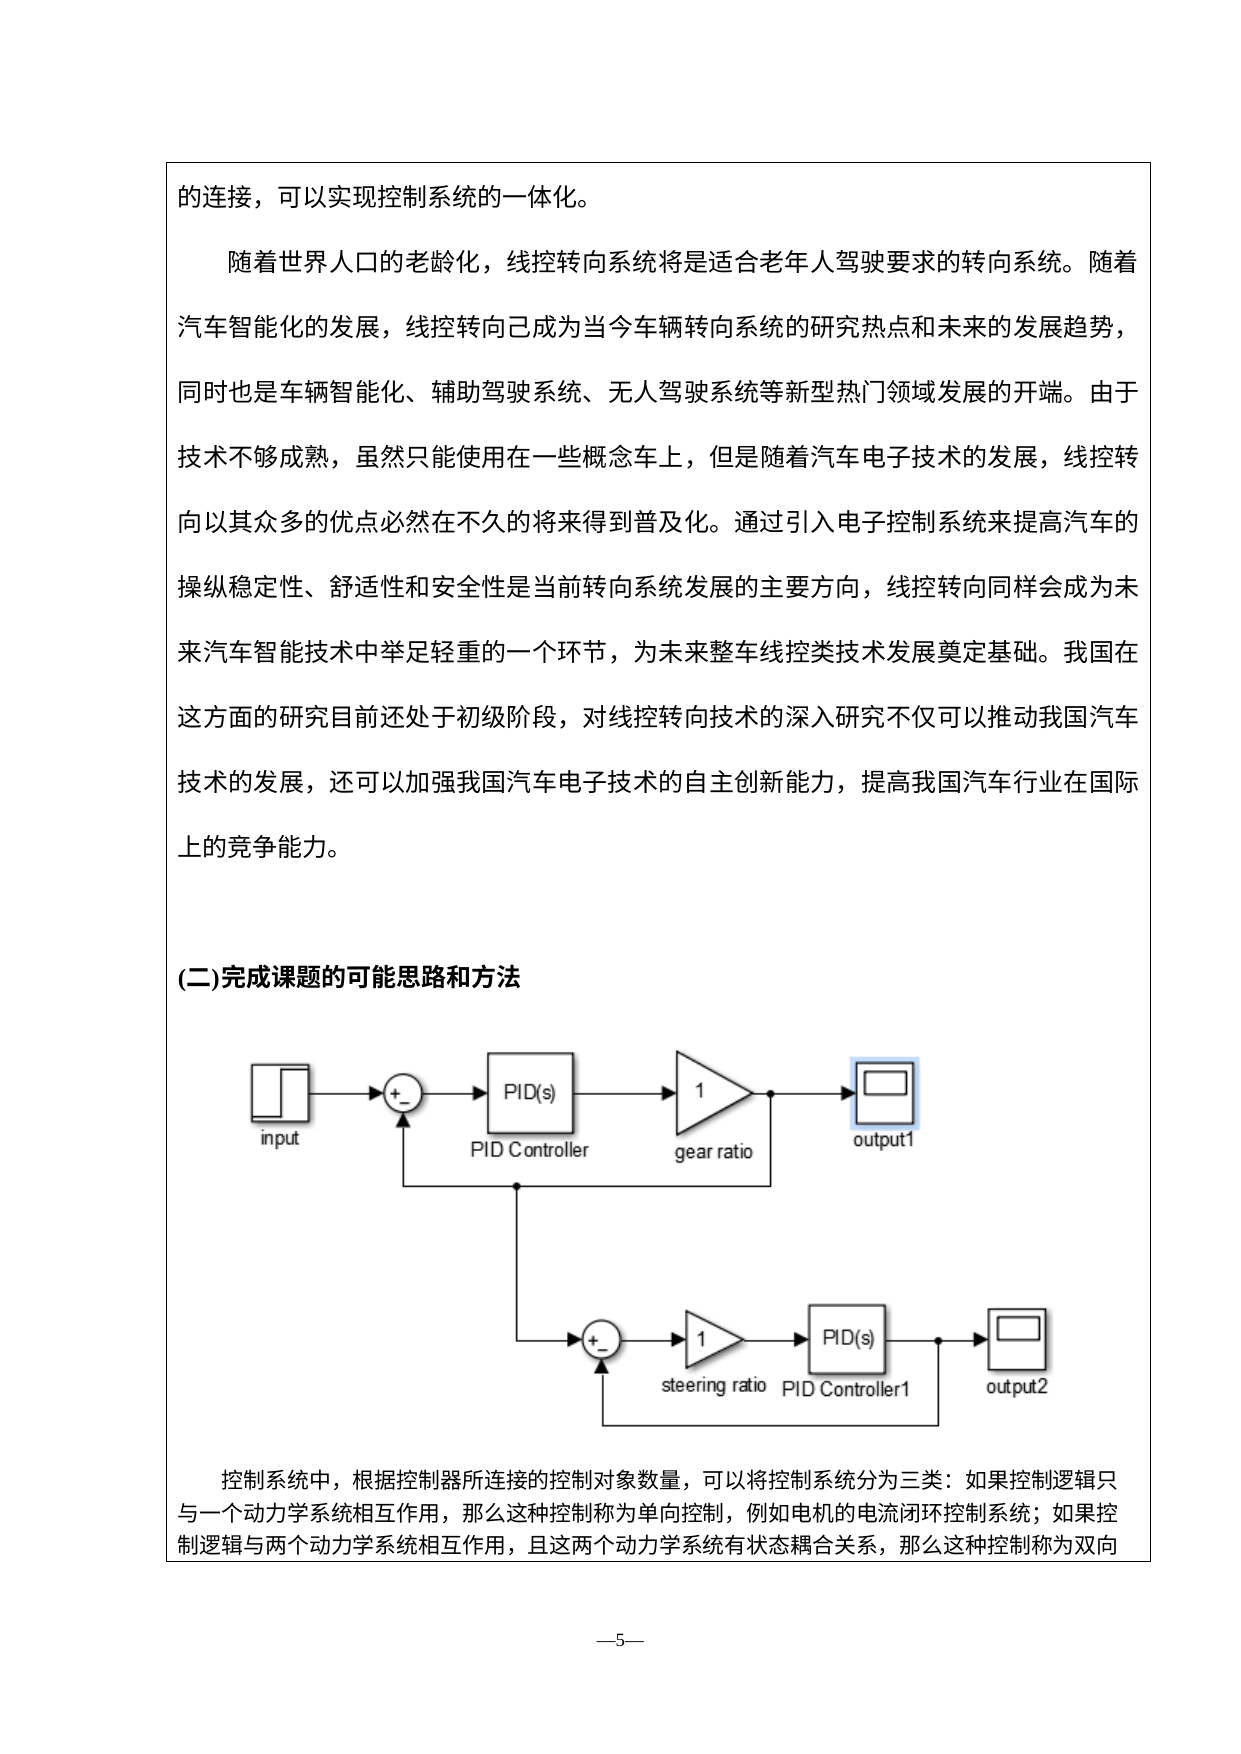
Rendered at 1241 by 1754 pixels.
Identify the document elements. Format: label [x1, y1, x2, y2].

table_header [167, 163, 1150, 1561]
picture [226, 1008, 1092, 1448]
